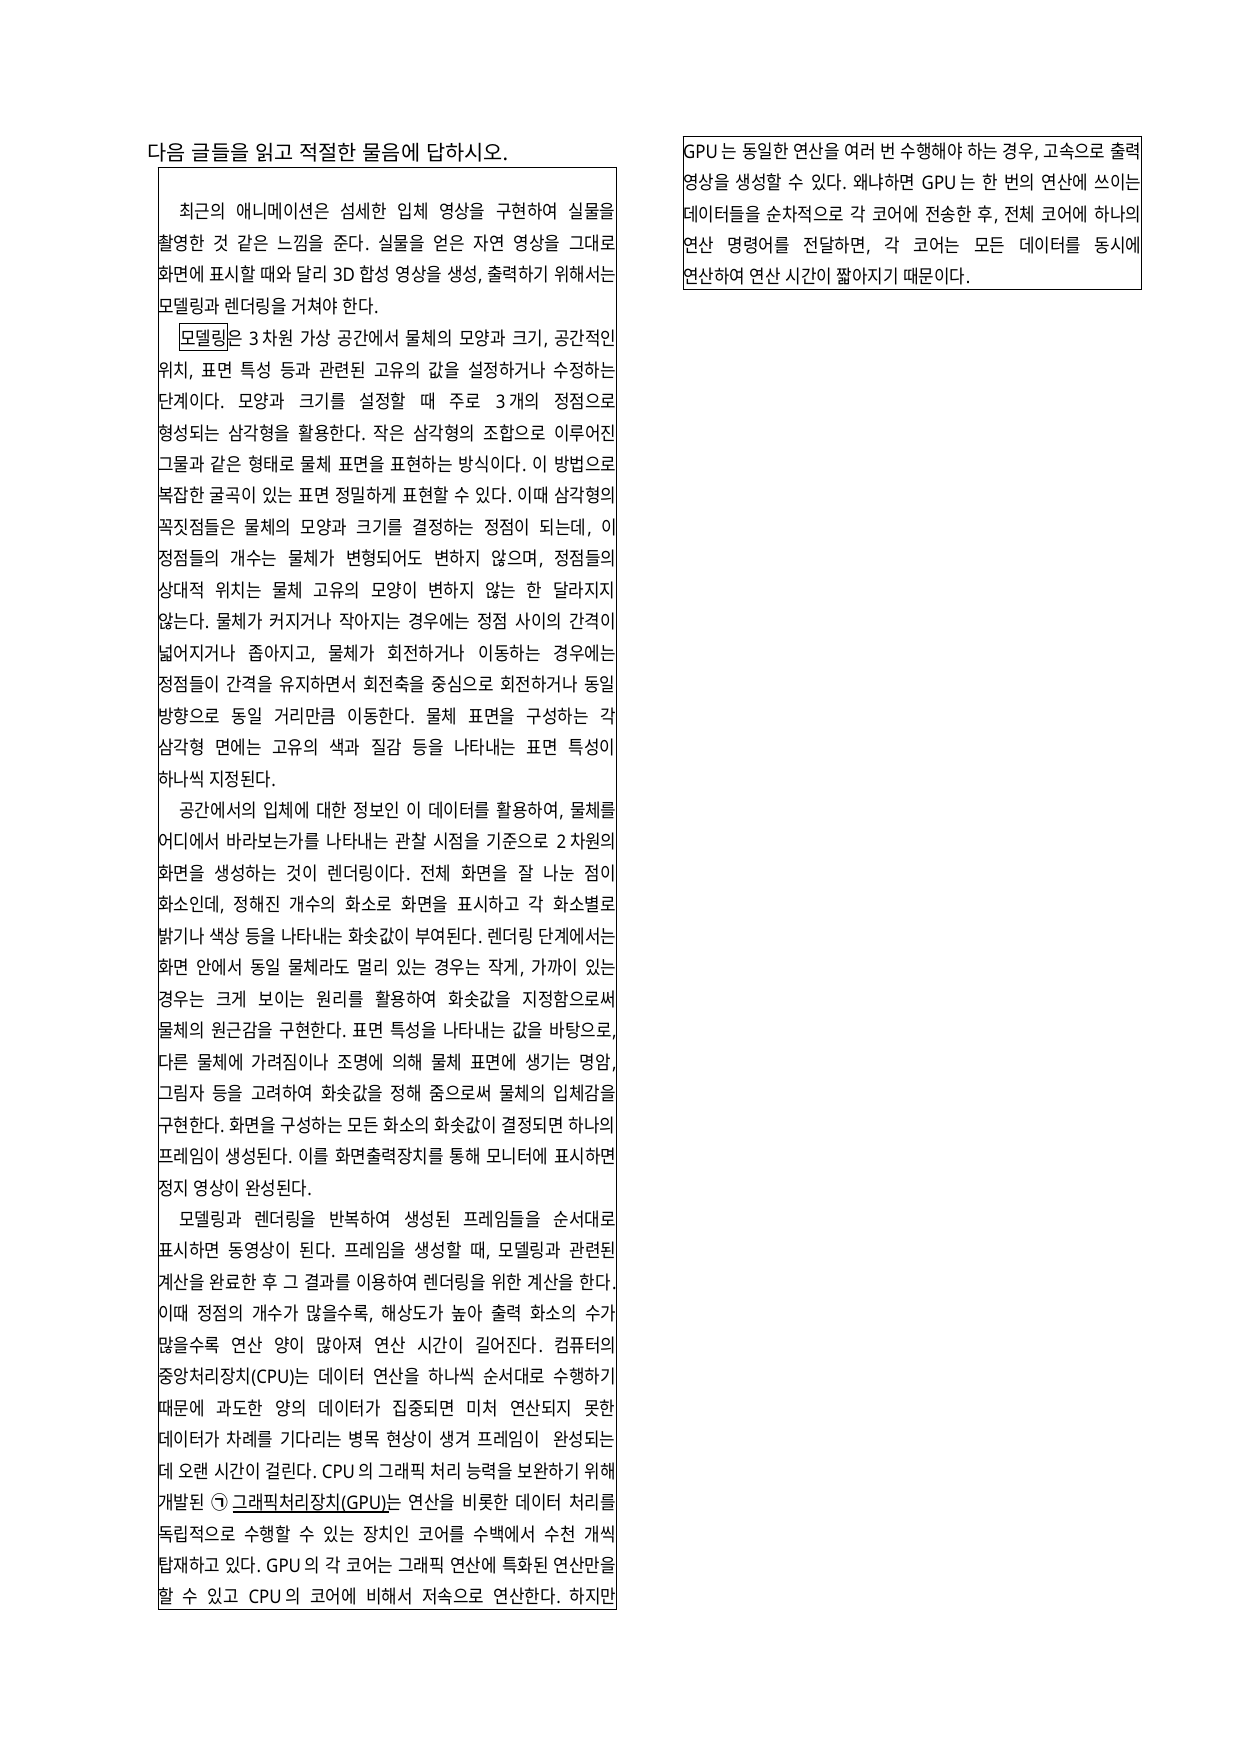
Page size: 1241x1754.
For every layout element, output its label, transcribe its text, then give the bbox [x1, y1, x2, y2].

text 모델링과 렌더링을 반복하여 생성된 프레임들을 순서대로 표시하면 동영상이 된다. 프레임을 생성할 때, 모델링과 관련된 계산을 완료한 후 그 결과를 이용하여 렌더링을 위한 계산을 한다. 이때 정점의 개수가 많을수록, 해상도가 높아 출력 화소의 수가 많을수록 연산 양이 많아져 연산 시간이 길어진다. 컴퓨터의 중앙처리장치(CPU)는 데이터 연산을 하나씩 순서대로 수행하기 때문에 과도한 양의 데이터가 집중되면 미처 연산되지 못한 데이터가 차례를 기다리는 병목 현상이 생겨 프레임이 완성되는 데 오랜 시간이 걸린다. CPU의 그래픽 처리 능력을 보완하기 위해 개발된 ㉠ 그래픽처리장치(GPU)는 연산을 비롯한 데이터 처리를 독립적으로 수행할 수 있는 장치인 코어를 수백에서 수천 개씩 탑재하고 있다. GPU의 각 코어는 그래픽 연산에 특화된 연산만을 할 수 있고 CPU의 코어에 비해서 저속으로 연산한다. 하지만 GPU는 동일한 연산을 여러 번 수행해야 하는 경우, 고속으로 출력 영상을 생성할 수 있다. 왜냐하면 GPU는 한 번의 연산에 쓰이는 데이터들을 순차적으로 각 코어에 전송한 후, 전체 코어에 하나의 연산 명령어를 전달하면, 각 코어는 모든 데이터를 동시에 연산하여 연산 시간이 짧아지기 때문이다. [159, 1204, 616, 1609]
text 최근의 애니메이션은 섬세한 입체 영상을 구현하여 실물을 촬영한 것 같은 느낌을 준다. 실물을 얻은 자연 영상을 그대로 화면에 표시할 때와 달리 3D 합성 영상을 생성, 출력하기 위해서는 모델링과 렌더링을 거쳐야 한다. [159, 196, 616, 318]
text 공간에서의 입체에 대한 정보인 이 데이터를 활용하여, 물체를 어디에서 바라보는가를 나타내는 관찰 시점을 기준으로 2차원의 화면을 생성하는 것이 렌더링이다. 전체 화면을 잘 나눈 점이 화소인데, 정해진 개수의 화소로 화면을 표시하고 각 화소별로 밝기나 색상 등을 나타내는 화솟값이 부여된다. 렌더링 단계에서는 화면 안에서 동일 물체라도 멀리 있는 경우는 작게, 가까이 있는 경우는 크게 보이는 원리를 활용하여 화솟값을 지정함으로써 물체의 원근감을 구현한다. 표면 특성을 나타내는 값을 바탕으로, 다른 물체에 가려짐이나 조명에 의해 물체 표면에 생기는 명암, 그림자 등을 고려하여 화솟값을 정해 줌으로써 물체의 입체감을 구현한다. 화면을 구성하는 모든 화소의 화솟값이 결정되면 하나의 프레임이 생성된다. 이를 화면출력장치를 통해 모니터에 표시하면 정지 영상이 완성된다. [159, 795, 616, 1200]
text 모델링은 3차원 가상 공간에서 물체의 모양과 크기, 공간적인 위치, 표면 특성 등과 관련된 고유의 값을 설정하거나 수정하는 단계이다. 모양과 크기를 설정할 때 주로 3개의 정점으로 형성되는 삼각형을 활용한다. 작은 삼각형의 조합으로 이루어진 그물과 같은 형태로 물체 표면을 표현하는 방식이다. 이 방법으로 복잡한 굴곡이 있는 표면 정밀하게 표현할 수 있다. 이때 삼각형의 꼭짓점들은 물체의 모양과 크기를 결정하는 정점이 되는데, 이 정점들의 개수는 물체가 변형되어도 변하지 않으며, 정점들의 상대적 위치는 물체 고유의 모양이 변하지 않는 한 달라지지 않는다. 물체가 커지거나 작아지는 경우에는 정점 사이의 간격이 넓어지거나 좁아지고, 물체가 회전하거나 이동하는 경우에는 정점들이 간격을 유지하면서 회전축을 중심으로 회전하거나 동일 방향으로 동일 거리만큼 이동한다. 물체 표면을 구성하는 각 삼각형 면에는 고유의 색과 질감 등을 나타내는 표면 특성이 하나씩 지정된다. [159, 322, 616, 791]
text 모델링과 렌더링을 반복하여 생성된 프레임들을 순서대로 표시하면 동영상이 된다. 프레임을 생성할 때, 모델링과 관련된 계산을 완료한 후 그 결과를 이용하여 렌더링을 위한 계산을 한다. 이때 정점의 개수가 많을수록, 해상도가 높아 출력 화소의 수가 많을수록 연산 양이 많아져 연산 시간이 길어진다. 컴퓨터의 중앙처리장치(CPU)는 데이터 연산을 하나씩 순서대로 수행하기 때문에 과도한 양의 데이터가 집중되면 미처 연산되지 못한 데이터가 차례를 기다리는 병목 현상이 생겨 프레임이 완성되는 데 오랜 시간이 걸린다. CPU의 그래픽 처리 능력을 보완하기 위해 개발된 ㉠ 그래픽처리장치(GPU)는 연산을 비롯한 데이터 처리를 독립적으로 수행할 수 있는 장치인 코어를 수백에서 수천 개씩 탑재하고 있다. GPU의 각 코어는 그래픽 연산에 특화된 연산만을 할 수 있고 CPU의 코어에 비해서 저속으로 연산한다. 하지만 GPU는 동일한 연산을 여러 번 수행해야 하는 경우, 고속으로 출력 영상을 생성할 수 있다. 왜냐하면 GPU는 한 번의 연산에 쓰이는 데이터들을 순차적으로 각 코어에 전송한 후, 전체 코어에 하나의 연산 명령어를 전달하면, 각 코어는 모든 데이터를 동시에 연산하여 연산 시간이 짧아지기 때문이다. [684, 137, 1141, 289]
text 다음 글들을 읽고 적절한 물음에 답하시오. [147, 136, 627, 166]
